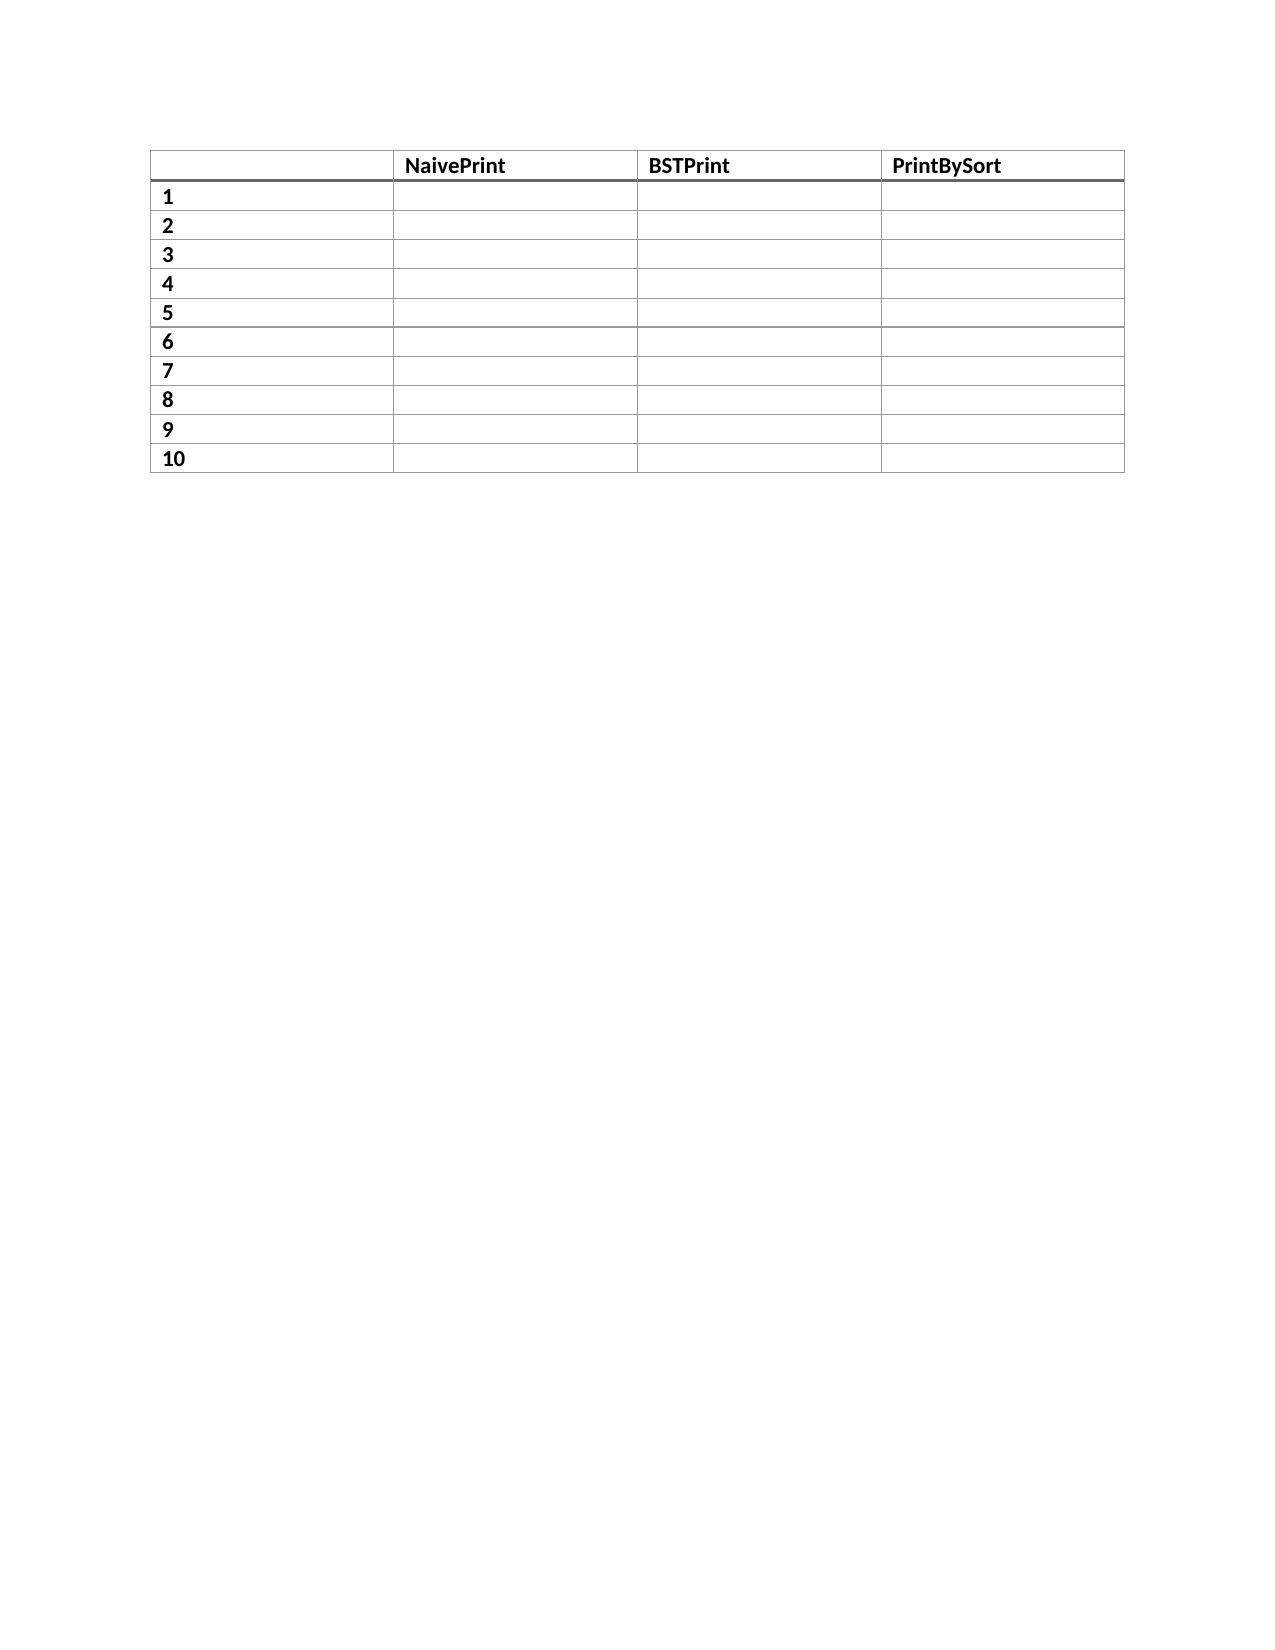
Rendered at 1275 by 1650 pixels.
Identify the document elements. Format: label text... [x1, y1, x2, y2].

table_cell [882, 415, 1124, 443]
table_cell [638, 182, 881, 210]
table_cell [394, 444, 637, 472]
table_cell [638, 444, 881, 472]
table_cell [882, 299, 1124, 326]
table_cell 1 [151, 182, 393, 210]
table_header BSTPrint [638, 151, 881, 179]
table_cell [638, 357, 881, 384]
table_cell [394, 299, 637, 326]
table_cell 7 [151, 357, 393, 384]
table_cell [882, 444, 1124, 472]
table_cell 8 [151, 386, 393, 414]
table_cell 4 [151, 269, 393, 297]
table_cell 10 [151, 444, 393, 472]
table_cell [394, 386, 637, 414]
table_cell 6 [151, 328, 393, 356]
table_cell [882, 328, 1124, 356]
table_cell [882, 357, 1124, 384]
table_cell [638, 211, 881, 239]
table_cell [882, 386, 1124, 414]
table_cell [638, 386, 881, 414]
table_cell [394, 240, 637, 268]
table_cell [638, 299, 881, 326]
table_cell [394, 269, 637, 297]
table_cell [882, 182, 1124, 210]
table_cell [638, 328, 881, 356]
table_cell 5 [151, 299, 393, 326]
table_header NaivePrint [394, 151, 637, 179]
table_cell [394, 415, 637, 443]
table_cell [882, 240, 1124, 268]
table_cell [394, 357, 637, 384]
table_cell 3 [151, 240, 393, 268]
table_cell [882, 269, 1124, 297]
table_cell 9 [151, 415, 393, 443]
table_cell [638, 269, 881, 297]
table_header PrintBySort [882, 151, 1124, 179]
table_cell [638, 415, 881, 443]
table_cell [394, 328, 637, 356]
table_header [151, 151, 393, 179]
table_cell [394, 211, 637, 239]
table_cell [882, 211, 1124, 239]
table_cell 2 [151, 211, 393, 239]
table_cell [638, 240, 881, 268]
table_cell [394, 182, 637, 210]
